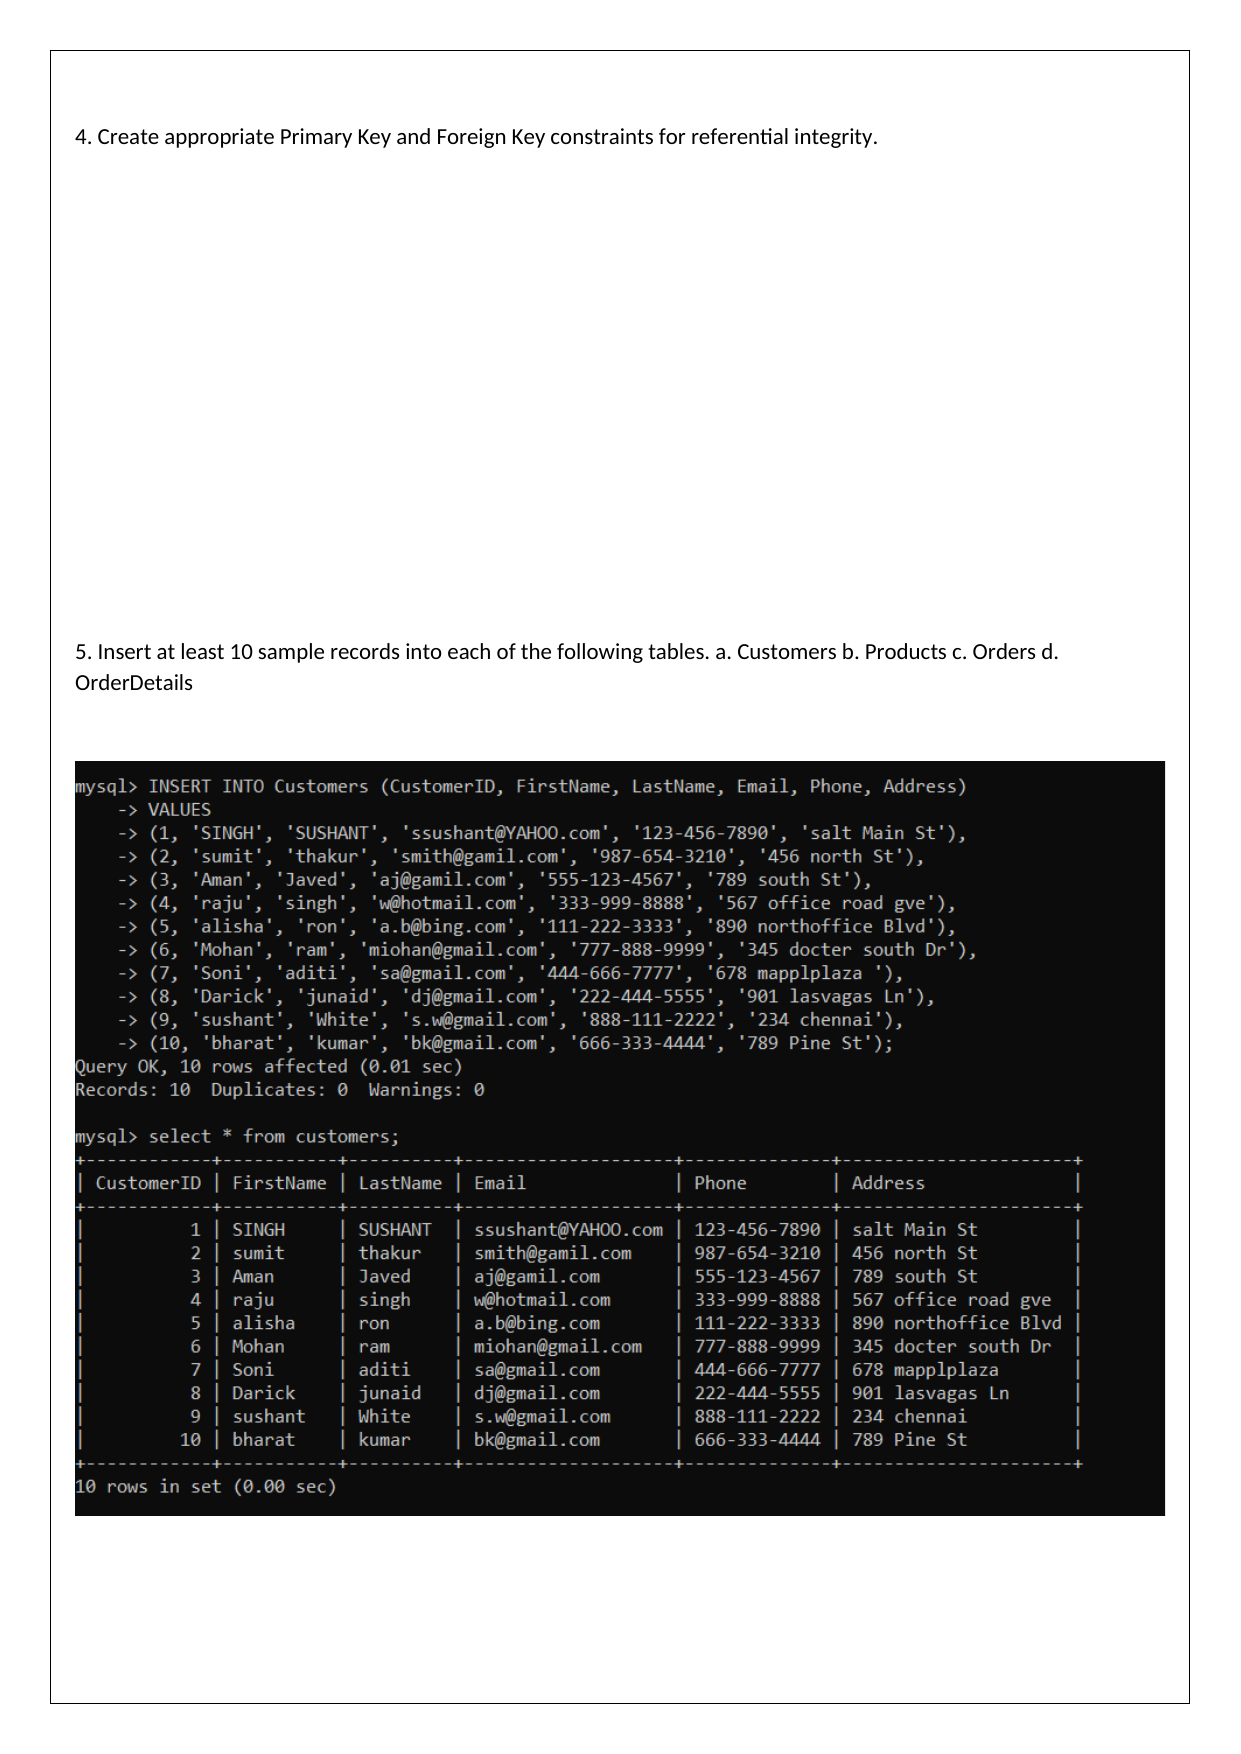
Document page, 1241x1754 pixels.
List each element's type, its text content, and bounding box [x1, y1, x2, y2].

picture [75, 761, 1166, 1516]
text 5. Insert at least 10 sample records into each of the following tables. a. Customers b. Products c. Orders d. OrderDetails [75, 637, 1165, 696]
text 4. Create appropriate Primary Key and Foreign Key constraints for referential integrity. [75, 122, 1165, 150]
